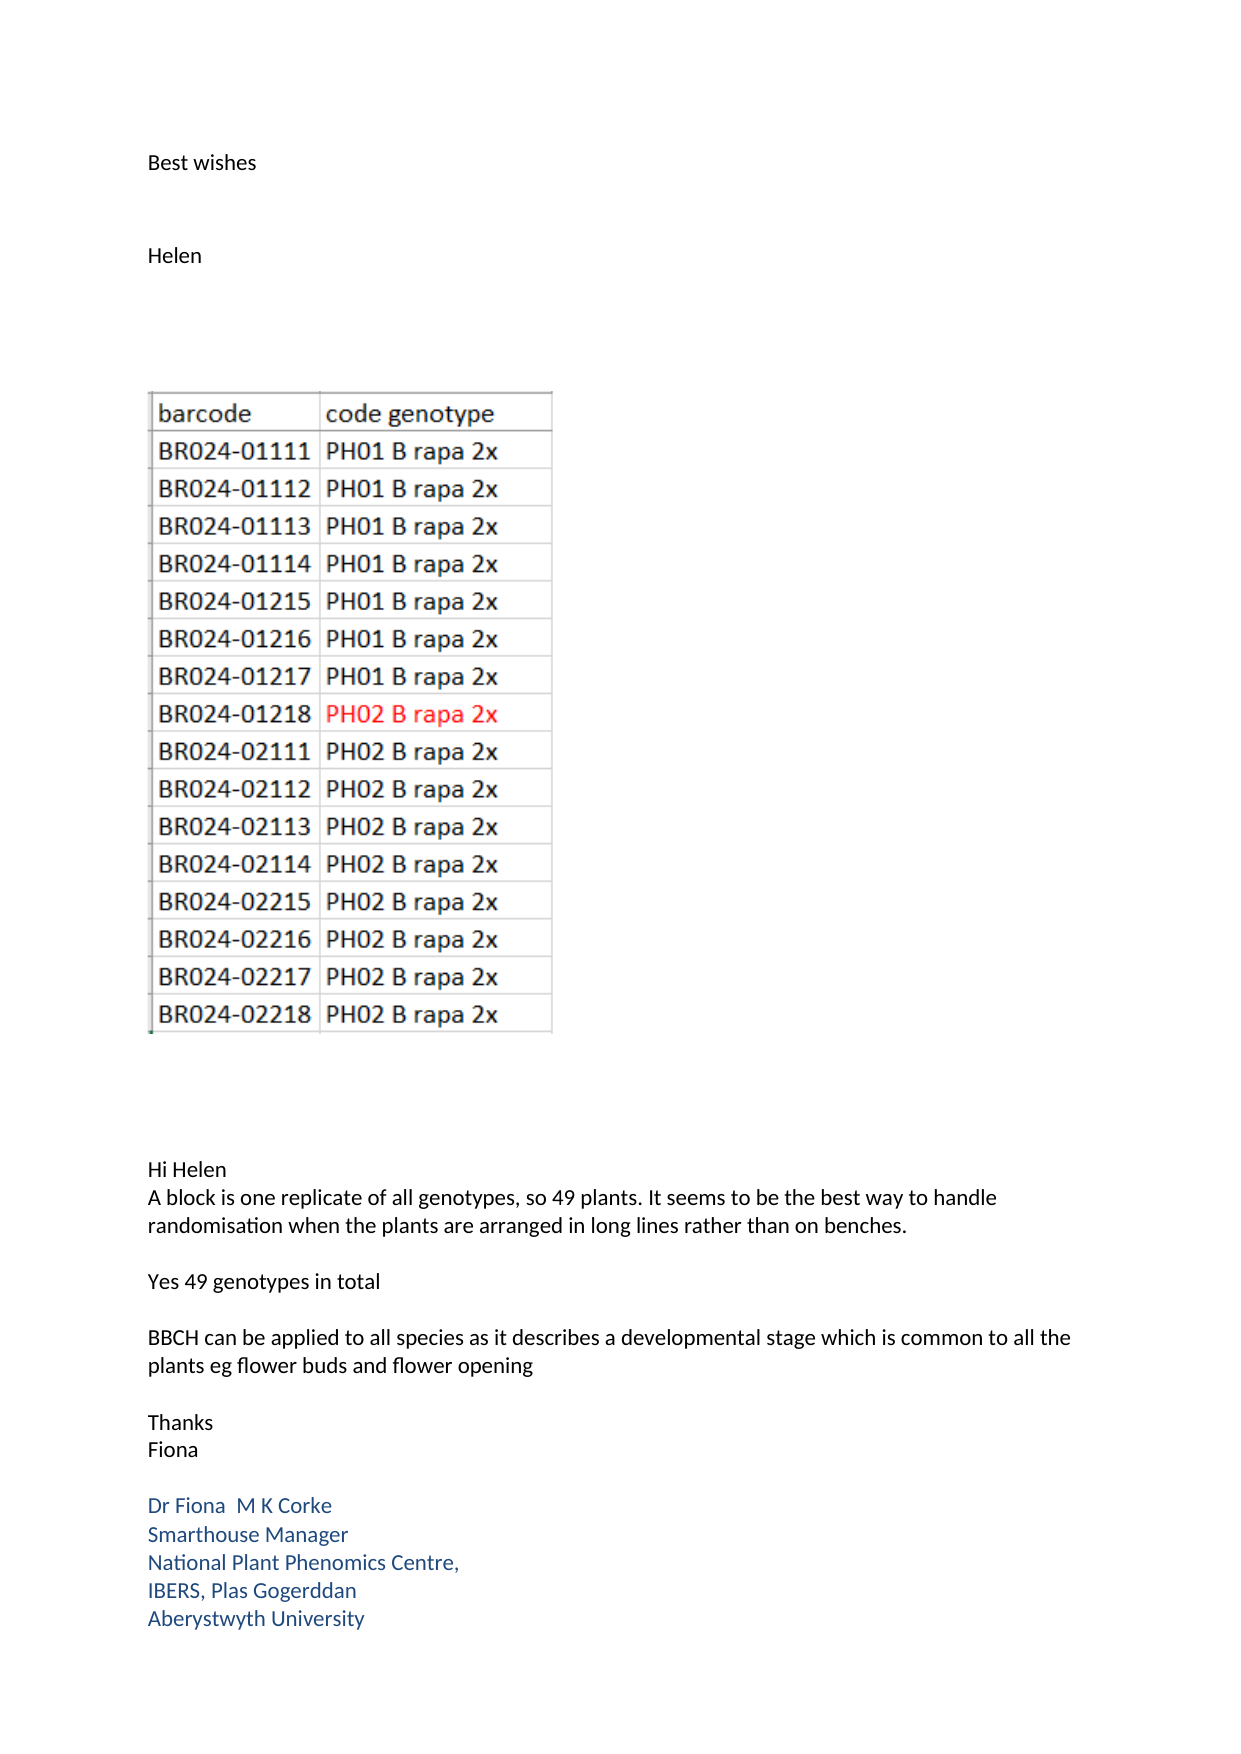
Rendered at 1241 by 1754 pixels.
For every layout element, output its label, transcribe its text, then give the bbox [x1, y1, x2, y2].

text Best wishes [148, 148, 1093, 176]
text Helen [148, 241, 1093, 269]
picture [147, 391, 553, 1034]
text Smarthouse Manager [148, 1520, 1093, 1548]
text Hi Helen [148, 1155, 1093, 1183]
text National Plant Phenomics Centre, [148, 1548, 1093, 1576]
text BBCH can be applied to all species as it describes a developmental stage which is common to all the plants eg flower buds and flower opening [148, 1323, 1093, 1379]
text Thanks [148, 1408, 1093, 1436]
text Aberystwyth University [148, 1604, 1093, 1632]
text Fiona [148, 1436, 1093, 1464]
text A block is one replicate of all genotypes, so 49 plants. It seems to be the best way to handle randomisation when the plants are arranged in long lines rather than on benches. [148, 1183, 1093, 1239]
text IBERS, Plas Gogerddan [148, 1576, 1093, 1604]
text Yes 49 genotypes in total [148, 1267, 1093, 1296]
text Dr Fiona M K Corke [148, 1492, 1093, 1520]
